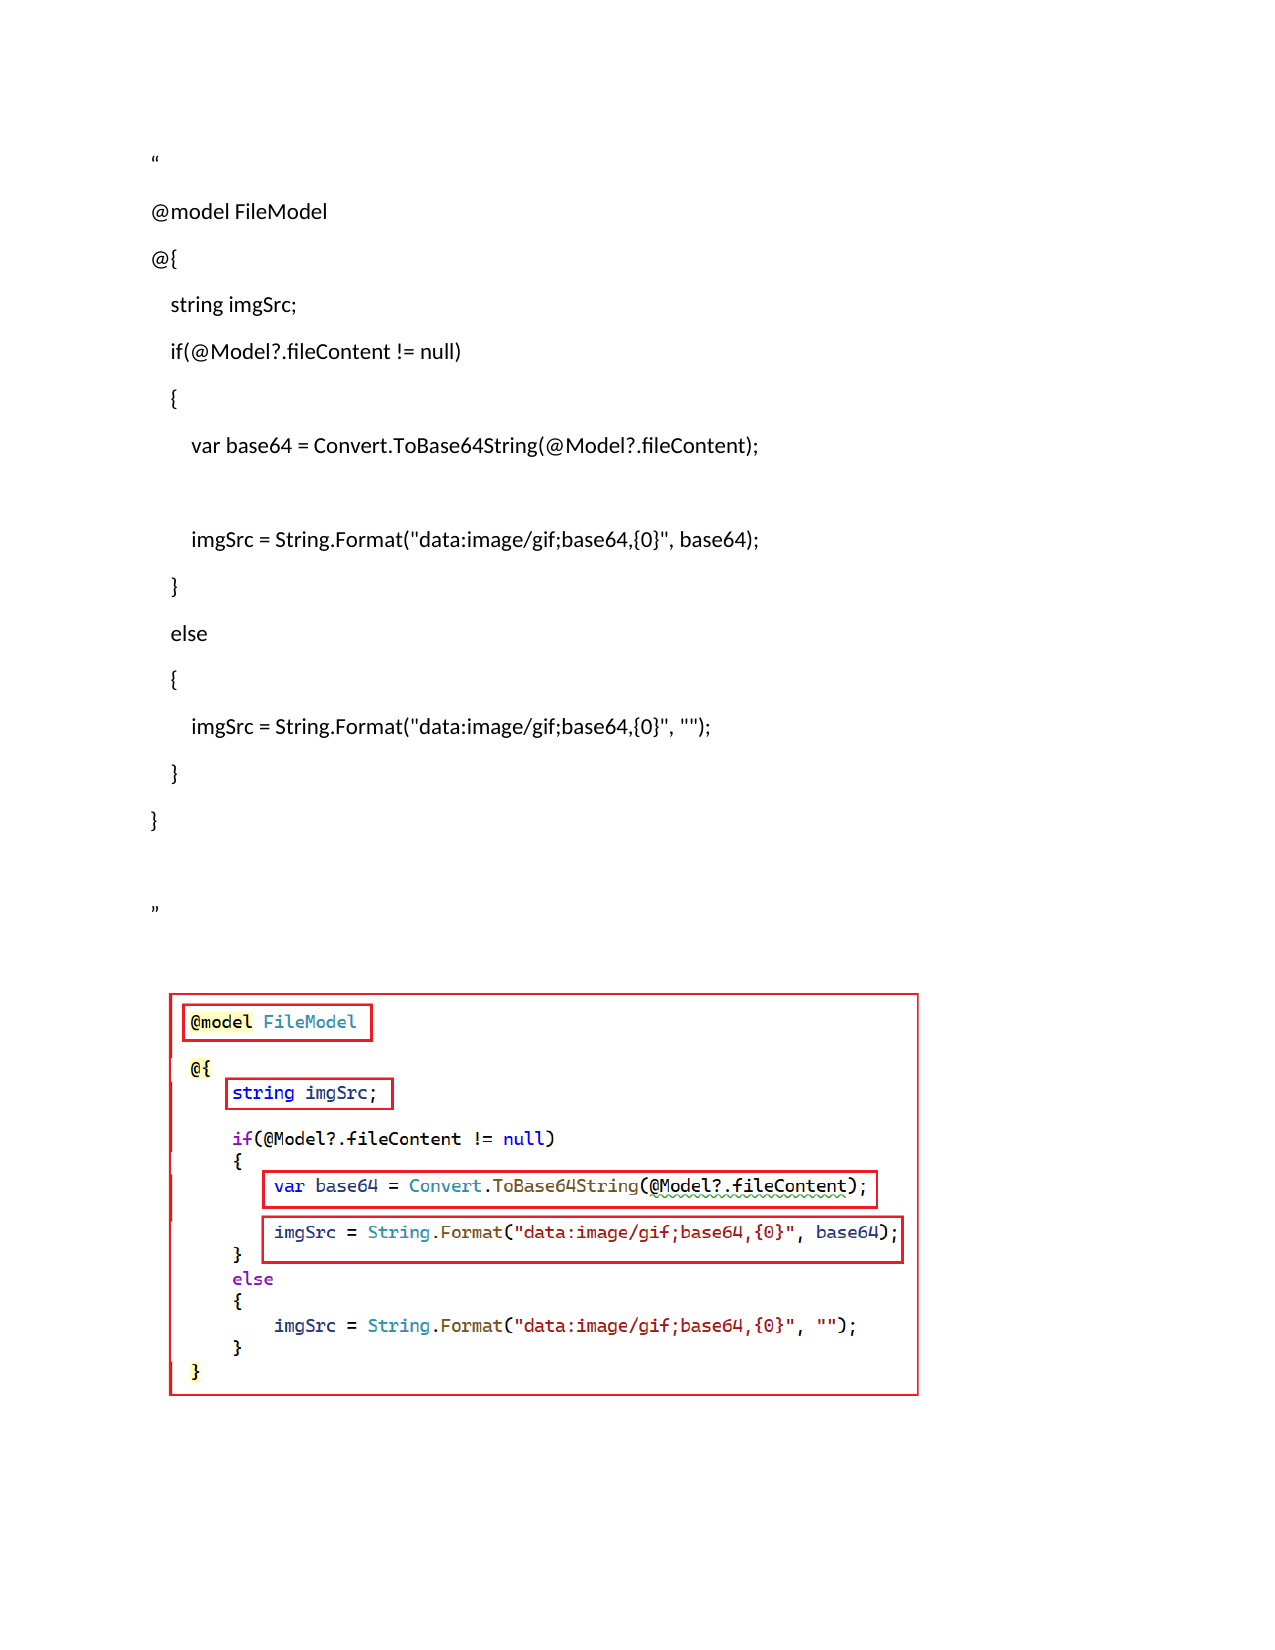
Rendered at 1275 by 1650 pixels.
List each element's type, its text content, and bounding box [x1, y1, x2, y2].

text string imgSrc; [150, 291, 1125, 319]
text { [150, 384, 1125, 412]
text ” [150, 900, 1125, 928]
text var base64 = Convert.ToBase64String(@Model?.fileContent); [150, 431, 1125, 459]
text imgSrc = String.Format("data:image/gif;base64,{0}", base64); [150, 525, 1125, 553]
text @model FileModel [150, 197, 1125, 225]
text else [150, 619, 1125, 647]
text @{ [150, 244, 1125, 272]
text } [150, 572, 1125, 600]
text } [150, 759, 1125, 787]
text imgSrc = String.Format("data:image/gif;base64,{0}", ""); [150, 712, 1125, 741]
text “ [150, 150, 1125, 178]
text if(@Model?.fileContent != null) [150, 337, 1125, 366]
text { [150, 666, 1125, 694]
text } [150, 806, 1125, 834]
